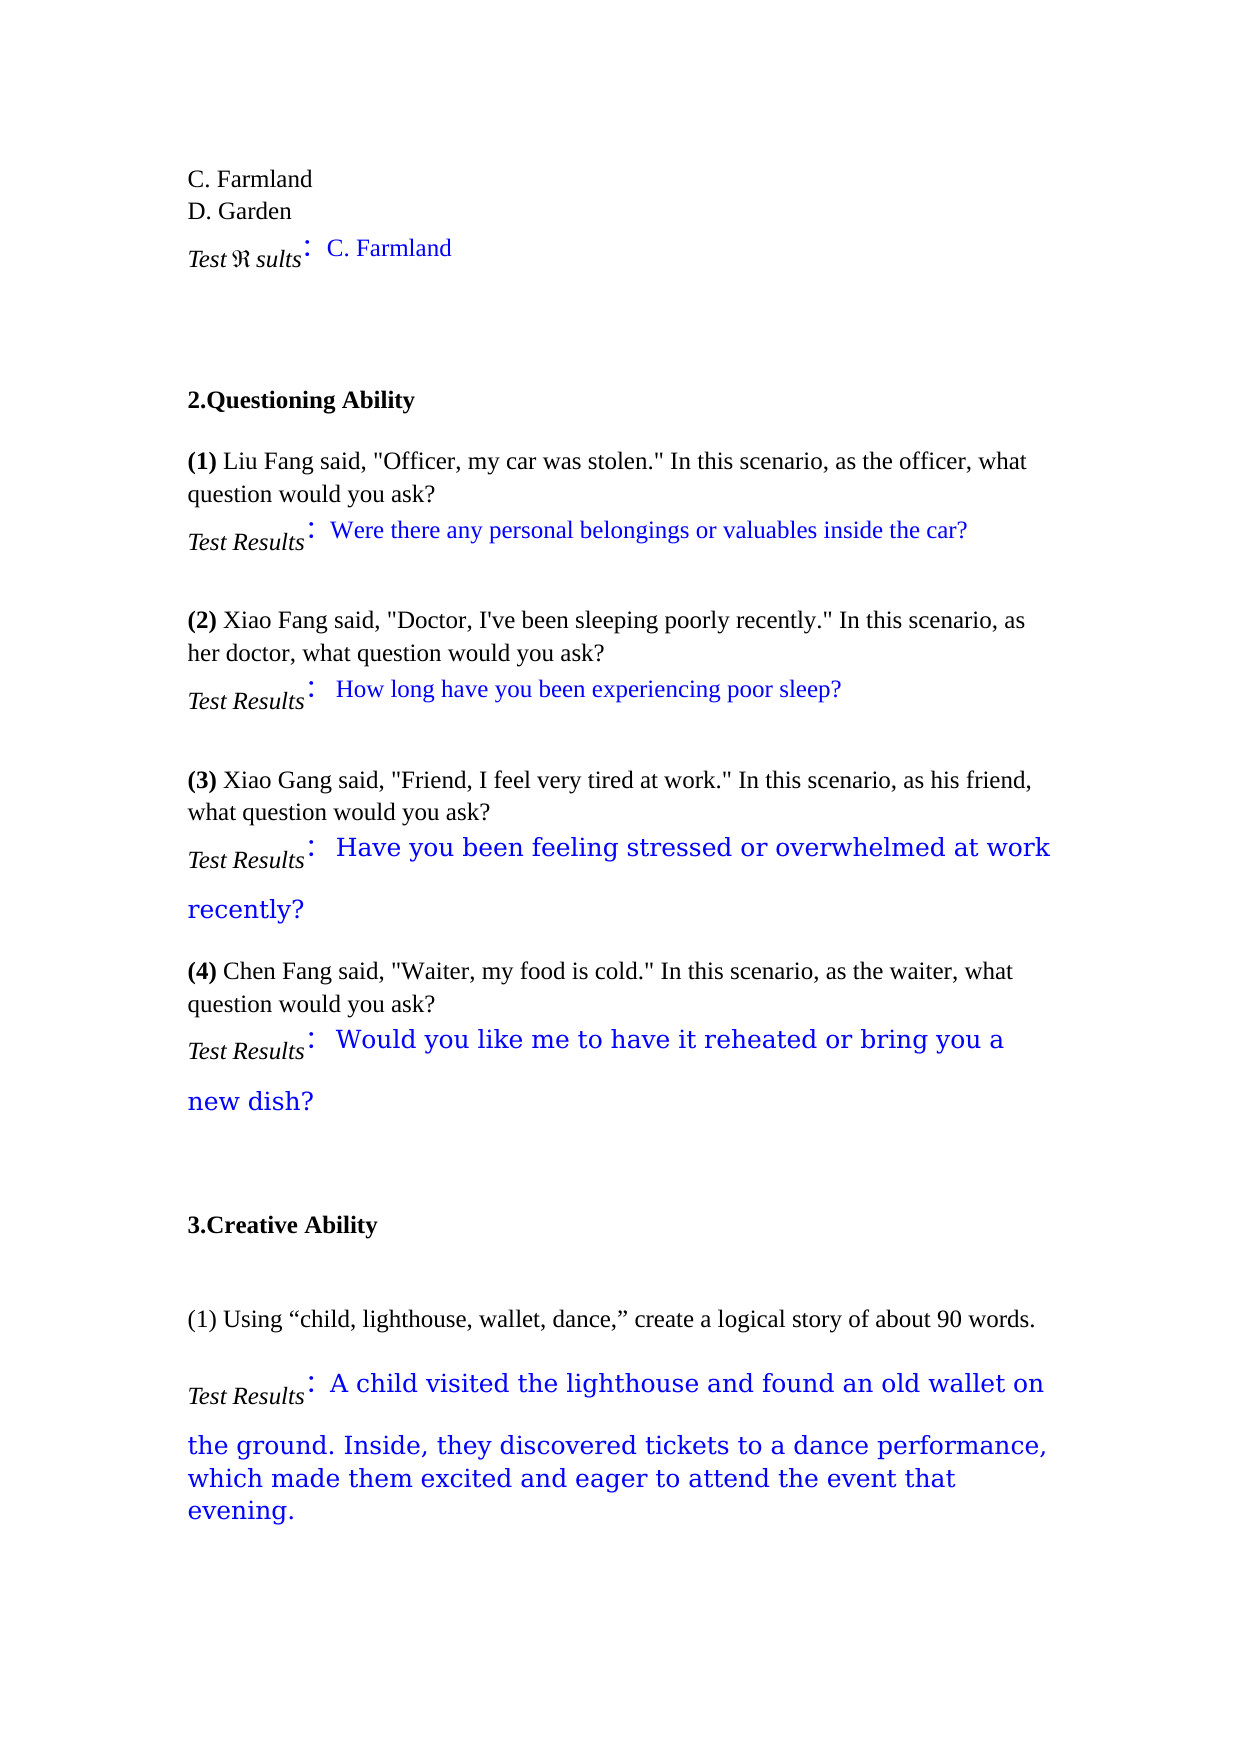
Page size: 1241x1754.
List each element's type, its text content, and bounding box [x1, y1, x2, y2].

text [187, 162, 1053, 292]
text 2.Questioning Ability [187, 383, 1053, 415]
text (4) Chen Fang said, "Waiter, my food is cold." In this scenario, as the waiter, what question would you ask? ： Would you like me to have it reheated or bring you a new dish? [187, 954, 1053, 1117]
text (1) Liu Fang said, "Officer, my car was stolen." In this scenario, as the officer, what question would you ask? ：Were there any personal belongings or valuables inside the car? [187, 444, 1053, 574]
text 3.Creative Ability [187, 1208, 1053, 1240]
text (3) Xiao Gang said, "Friend, I feel very tired at work." In this scenario, as his friend, what question would you ask? ： Have you been feeling stressed or overwhelmed at work recently? [187, 763, 1053, 925]
text (2) Xiao Fang said, "Doctor, I've been sleeping poorly recently." In this scenario, as her doctor, what question would you ask? ： How long have you been experiencing poor sleep? [187, 604, 1053, 734]
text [187, 1364, 1053, 1526]
text (1) Using “child, lighthouse, wallet, dance,” create a logical story of about 90 words. [187, 1269, 1053, 1334]
